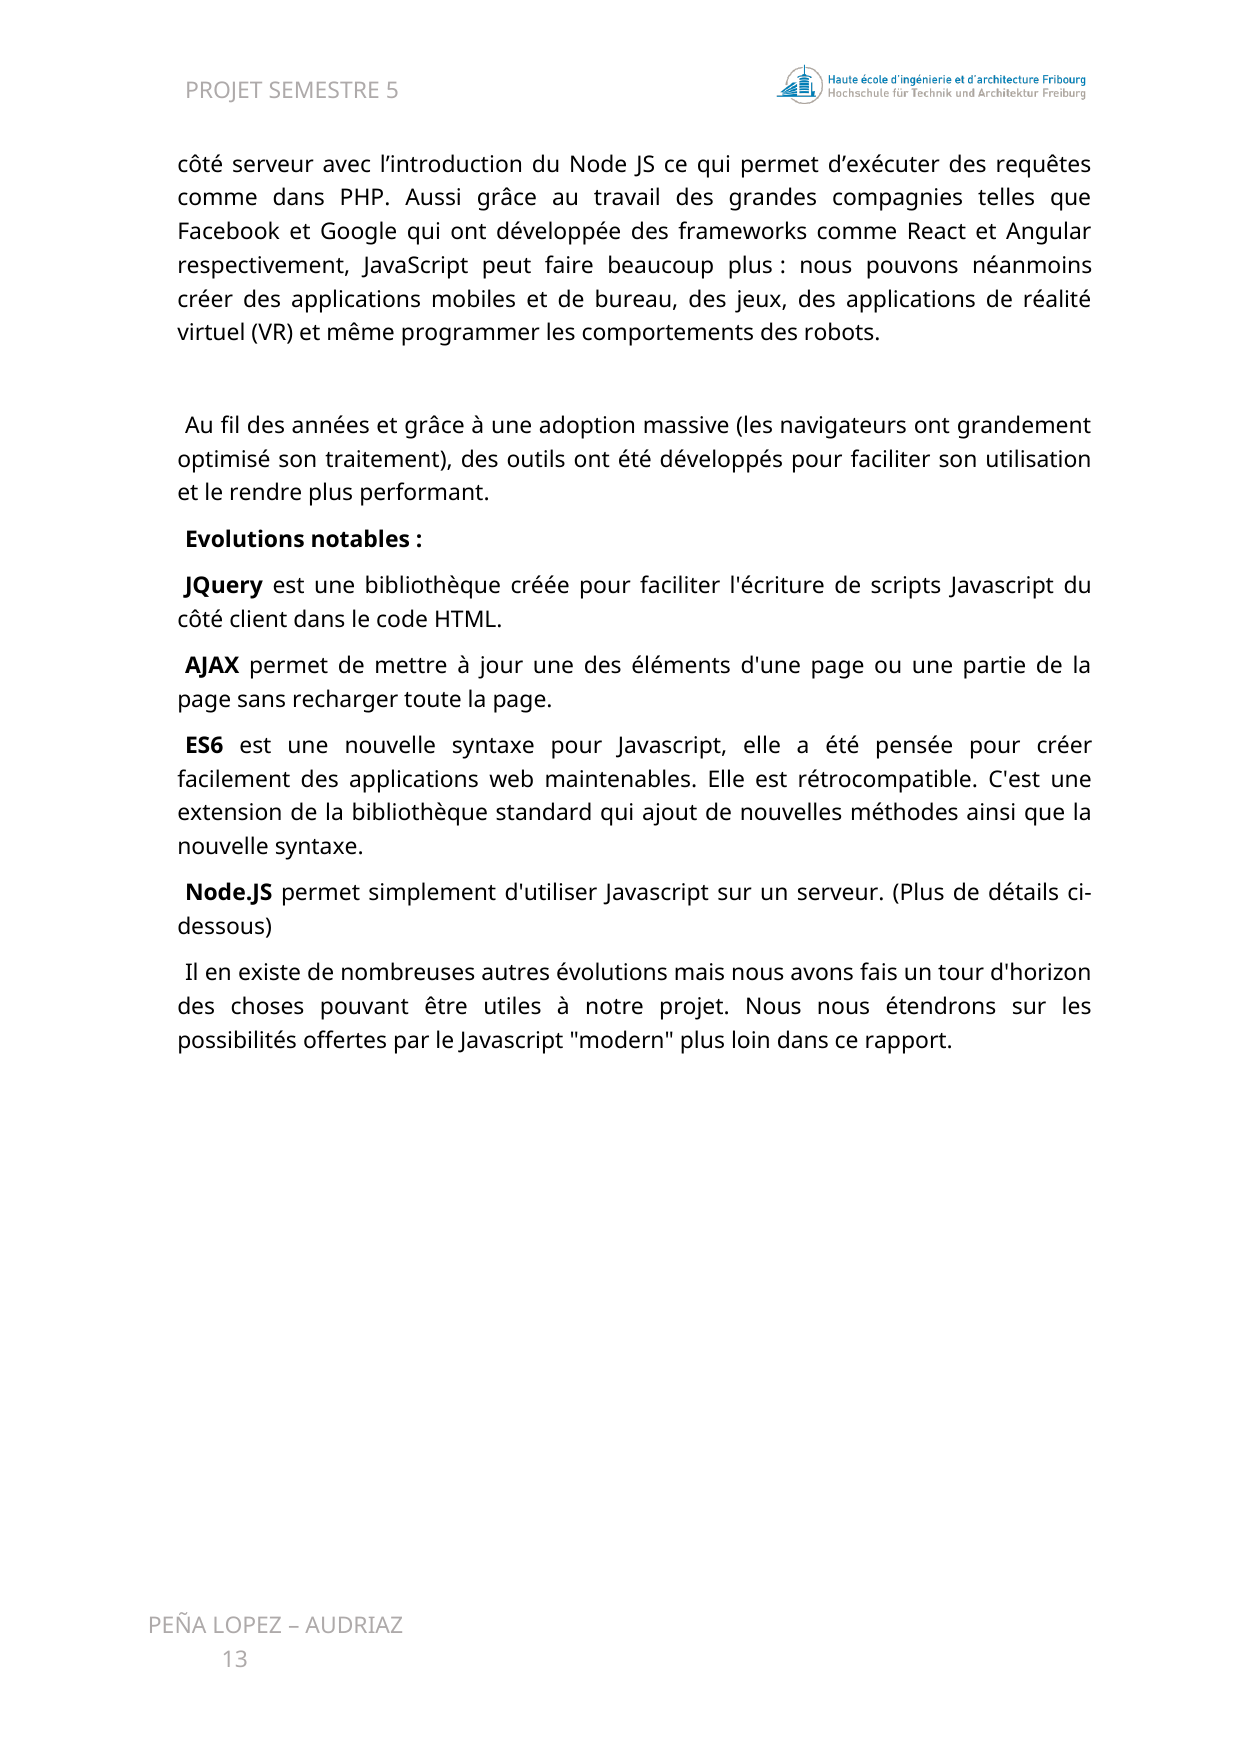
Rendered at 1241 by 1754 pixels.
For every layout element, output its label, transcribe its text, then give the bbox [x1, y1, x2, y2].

text Node.JS permet simplement d'utiliser Javascript sur un serveur. (Plus de détails ci-dessous) [177, 876, 1093, 941]
text ES6 est une nouvelle syntaxe pour Javascript, elle a été pensée pour créer facilement des applications web maintenables. Elle est rétrocompatible. C'est une extension de la bibliothèque standard qui ajout de nouvelles méthodes ainsi que la nouvelle syntaxe. [177, 729, 1093, 861]
text AJAX permet de mettre à jour une des éléments d'une page ou une partie de la page sans recharger toute la page. [177, 649, 1093, 714]
text Il en existe de nombreuses autres évolutions mais nous avons fais un tour d'horizon des choses pouvant être utiles à notre projet. Nous nous étendrons sur les possibilités offertes par le Javascript "modern" plus loin dans ce rapport. [177, 956, 1093, 1055]
text JQuery est une bibliothèque créée pour faciliter l'écriture de scripts Javascript du côté client dans le code HTML. [177, 569, 1093, 634]
picture [762, 59, 1098, 109]
text Au fil des années et grâce à une adoption massive (les navigateurs ont grandement optimisé son traitement), des outils ont été développés pour faciliter son utilisation et le rendre plus performant. [177, 409, 1093, 508]
text Evolutions notables : [177, 523, 1093, 554]
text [177, 148, 1093, 348]
